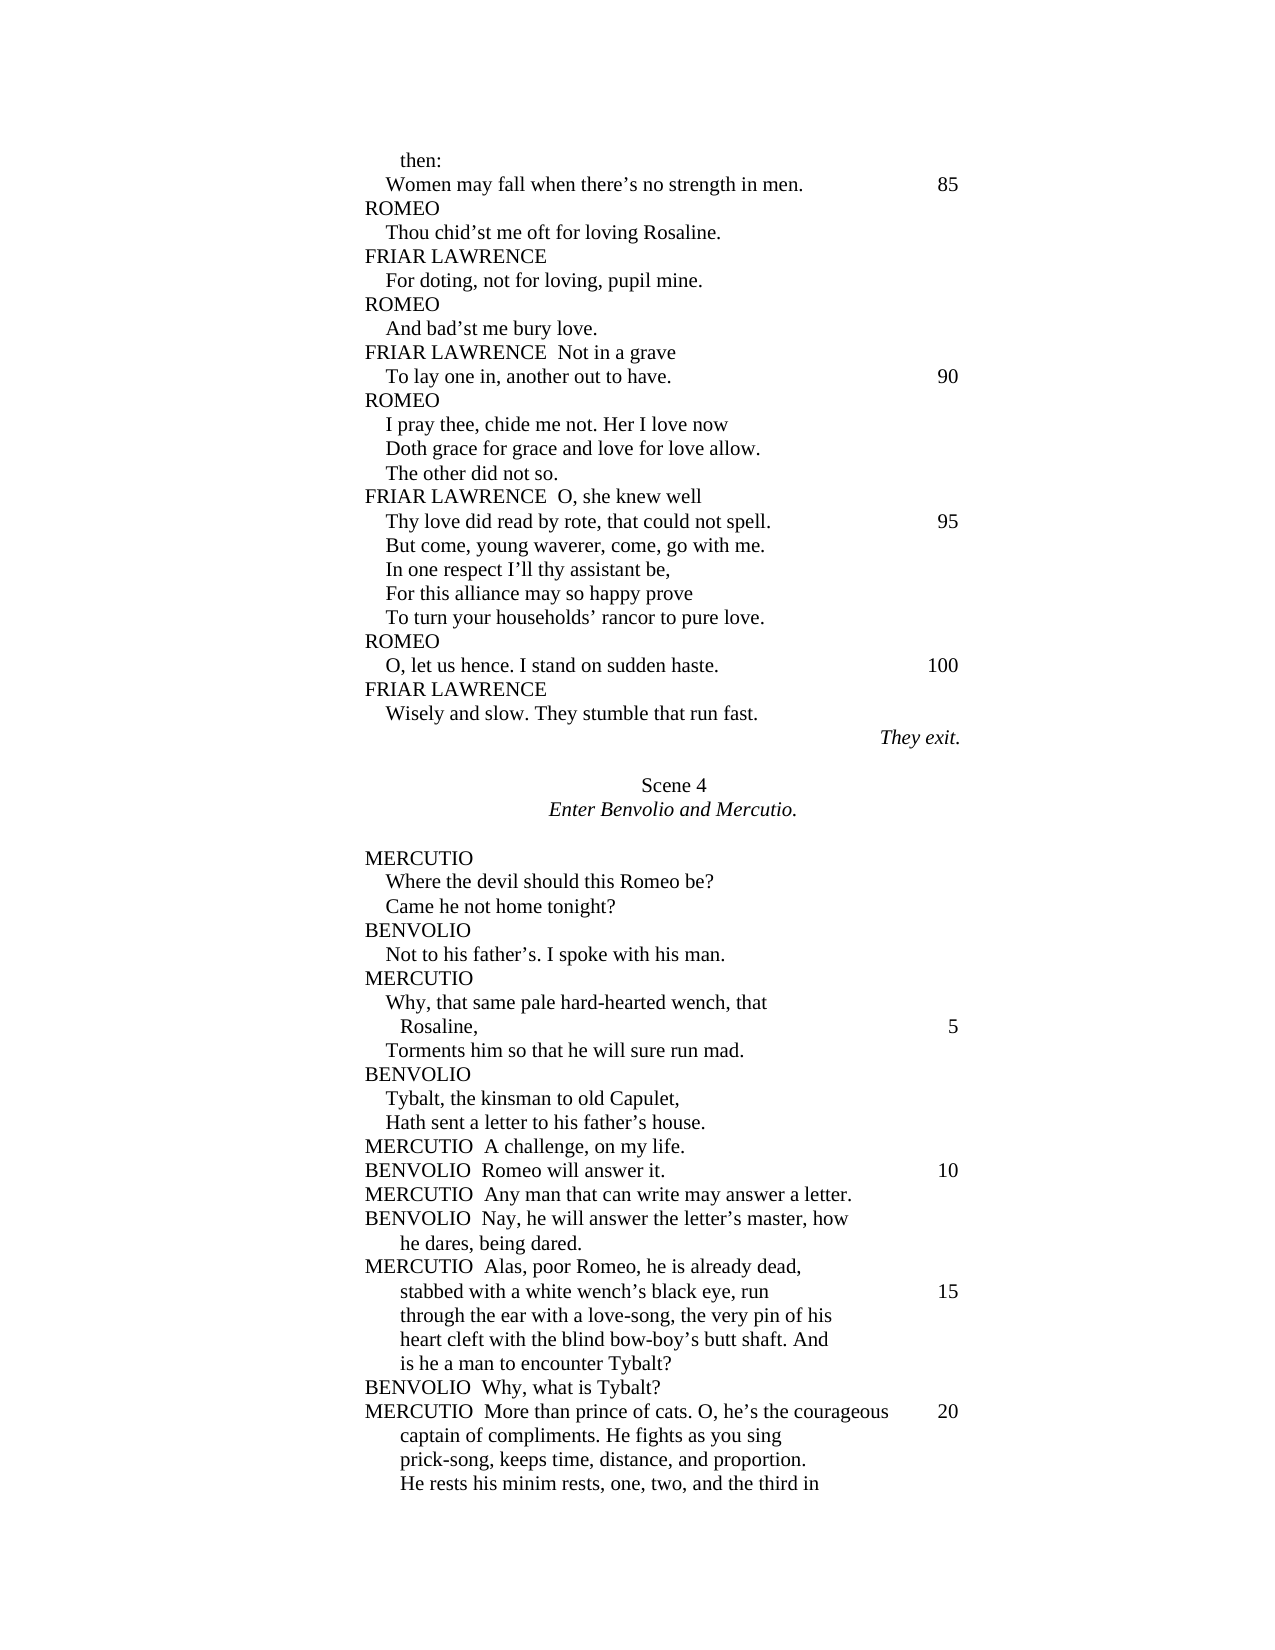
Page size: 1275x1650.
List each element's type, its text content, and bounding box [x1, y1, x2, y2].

text Rosaline, 5 [400, 1014, 962, 1038]
text To turn your households’ rancor to pure love. [385, 605, 962, 629]
text ROMEO [364, 629, 962, 653]
text To lay one in, another out to have. 90 [385, 364, 962, 388]
text Torments him so that he will sure run mad. [385, 1038, 962, 1062]
text MERCUTIO A challenge, on my life. [364, 1134, 962, 1158]
text BENVOLIO [364, 918, 962, 942]
text O, let us hence. I stand on sudden haste. 100 [385, 653, 962, 677]
text BENVOLIO Why, what is Tybalt? [364, 1375, 962, 1399]
text In one respect I’ll thy assistant be, [385, 557, 962, 581]
text Women may fall when there’s no strength in men. 85 [385, 172, 962, 196]
text MERCUTIO [364, 845, 962, 869]
text Wisely and slow. They stumble that run fast. [385, 701, 962, 725]
text But come, young waverer, come, go with me. [385, 533, 962, 557]
text FRIAR LAWRENCE O, she knew well [364, 484, 962, 508]
text MERCUTIO Any man that can write may answer a letter. [364, 1182, 962, 1206]
text Hath sent a letter to his father’s house. [385, 1110, 962, 1134]
text through the ear with a love-song, the very pin of his [400, 1303, 962, 1327]
text BENVOLIO [364, 1062, 962, 1086]
text MERCUTIO [364, 966, 962, 990]
text Not to his father’s. I spoke with his man. [385, 942, 962, 966]
text Thy love did read by rote, that could not spell. 95 [385, 508, 962, 533]
text Thou chid’st me oft for loving Rosaline. [385, 220, 962, 244]
text FRIAR LAWRENCE Not in a grave [364, 340, 962, 364]
text He rests his minim rests, one, two, and the third in [400, 1471, 962, 1495]
text he dares, being dared. [400, 1230, 962, 1254]
text ROMEO [364, 196, 962, 220]
text ROMEO [364, 292, 962, 316]
text They exit. [385, 725, 962, 749]
text is he a man to encounter Tybalt? [400, 1351, 962, 1375]
text Why, that same pale hard-hearted wench, that [385, 990, 962, 1014]
text heart cleft with the blind bow-boy’s butt shaft. And [400, 1327, 962, 1351]
text And bad’st me bury love. [385, 316, 962, 340]
text I pray thee, chide me not. Her I love now [385, 412, 962, 436]
text For this alliance may so happy prove [385, 581, 962, 605]
text BENVOLIO Nay, he will answer the letter’s master, how [364, 1206, 962, 1230]
text FRIAR LAWRENCE [364, 677, 962, 701]
text Came he not home tonight? [385, 893, 962, 918]
text Scene 4 [385, 773, 962, 797]
text BENVOLIO Romeo will answer it. 10 [364, 1158, 962, 1182]
text FRIAR LAWRENCE [364, 244, 962, 268]
text captain of compliments. He fights as you sing [400, 1423, 962, 1447]
text stabbed with a white wench’s black eye, run 15 [400, 1278, 962, 1303]
text Doth grace for grace and love for love allow. [385, 436, 962, 460]
text Tybalt, the kinsman to old Capulet, [385, 1086, 962, 1110]
text then: [400, 148, 962, 172]
text The other did not so. [385, 460, 962, 484]
text MERCUTIO More than prince of cats. O, he’s the courageous 20 [364, 1399, 962, 1423]
text MERCUTIO Alas, poor Romeo, he is already dead, [364, 1254, 962, 1278]
text prick-song, keeps time, distance, and proportion. [400, 1447, 962, 1471]
text ROMEO [364, 388, 962, 412]
text For doting, not for loving, pupil mine. [385, 268, 962, 292]
text Enter Benvolio and Mercutio. [385, 797, 962, 821]
text Where the devil should this Romeo be? [385, 869, 962, 893]
